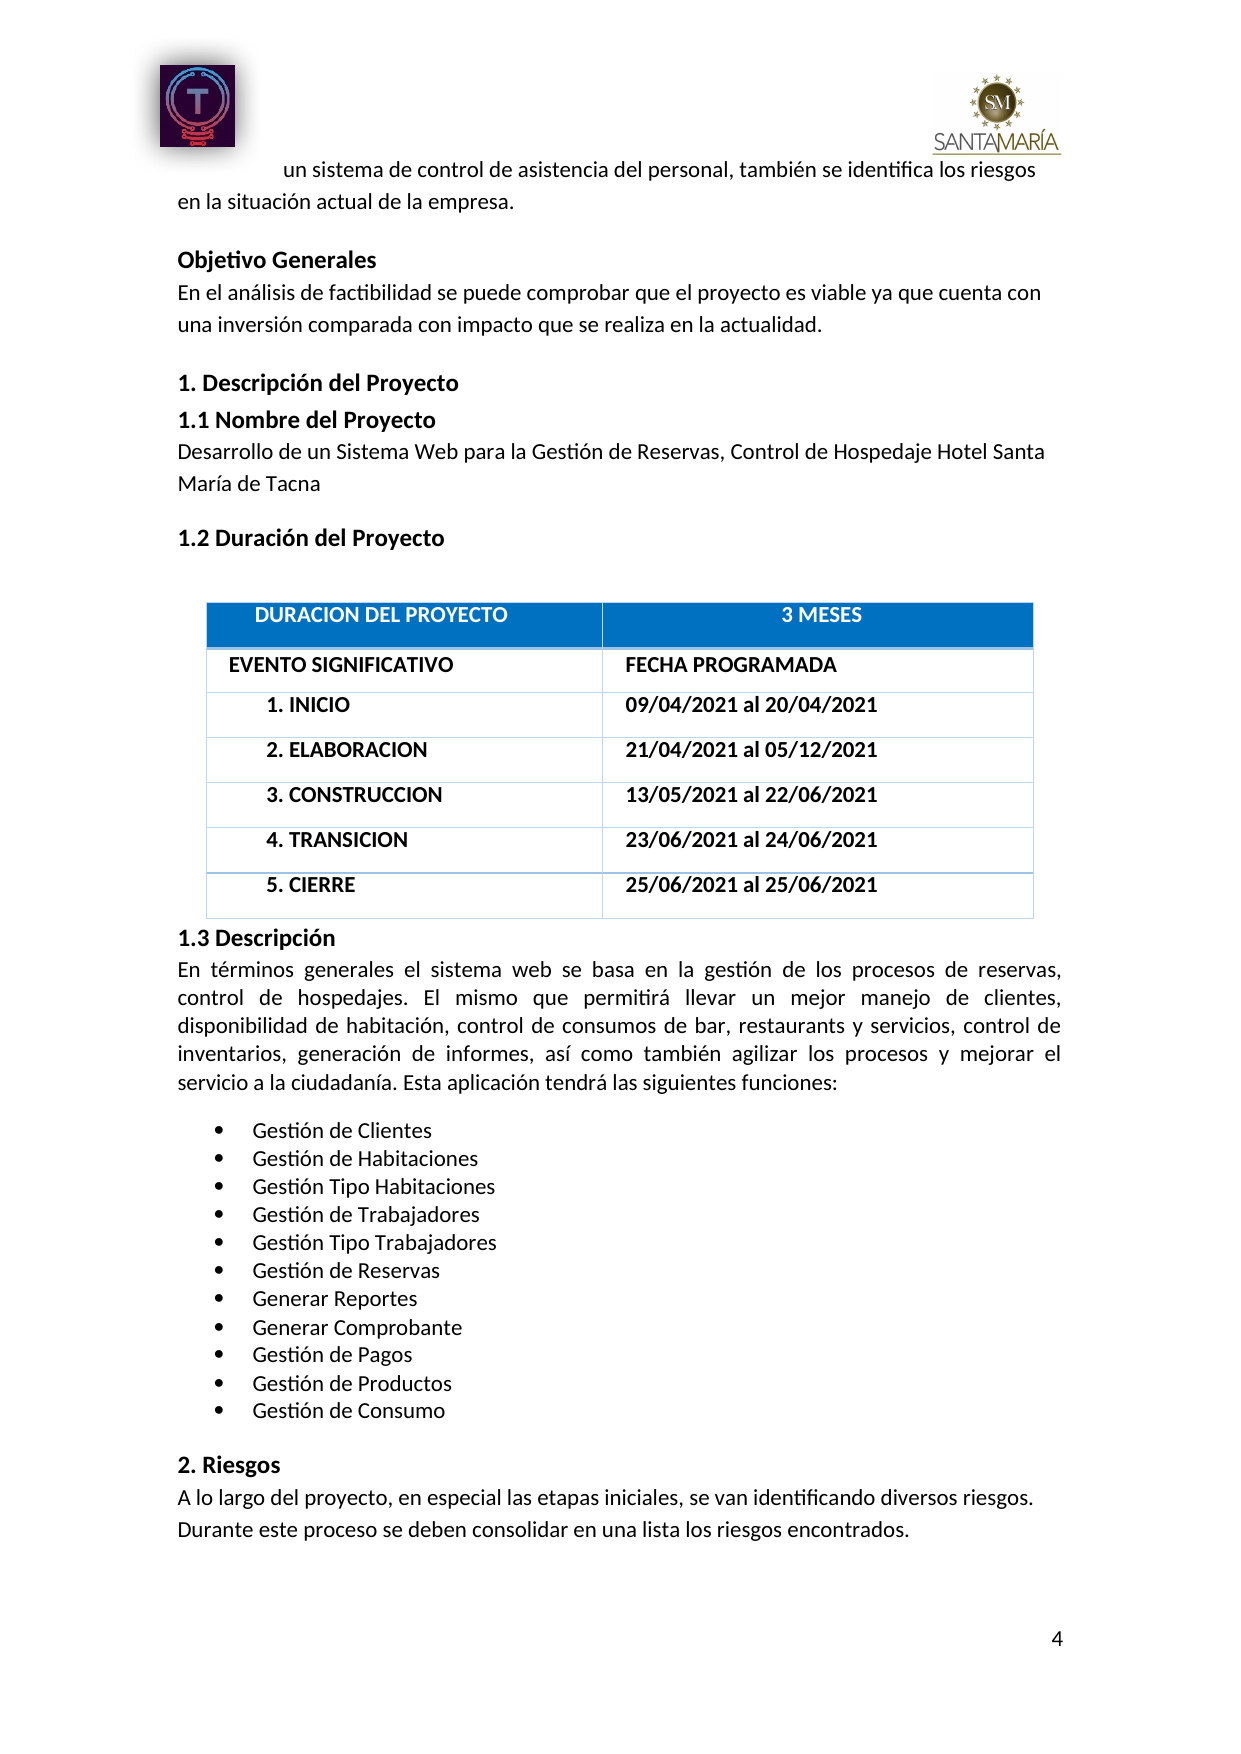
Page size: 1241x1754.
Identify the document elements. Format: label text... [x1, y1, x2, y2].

subtitle 2. Riesgos [177, 1450, 1063, 1480]
table_cell 25/06/2021 al 25/06/2021 [603, 874, 1033, 917]
list Gestión de Clientes [215, 1116, 1063, 1144]
list Gestión Tipo Habitaciones [215, 1172, 1063, 1201]
table_header 3 MESES [603, 603, 1033, 647]
picture [160, 65, 235, 147]
list Gestión Tipo Trabajadores [215, 1228, 1063, 1257]
list Gestión de Reservas [215, 1257, 1063, 1284]
subtitle 1.2 Duración del Proyecto [177, 522, 1063, 553]
table_cell 2. ELABORACION [207, 738, 602, 782]
subtitle 1.1 Nombre del Proyecto [177, 404, 1063, 434]
table_cell 21/04/2021 al 05/12/2021 [603, 738, 1033, 782]
table_cell 5. CIERRE [207, 874, 602, 917]
text En el análisis de factibilidad se puede comprobar que el proyecto es viable ya que cuenta con una inversión comparada con impacto que se realiza en la actualidad. [177, 278, 1063, 338]
text A lo largo del proyecto, en especial las etapas iniciales, se van identificando diversos riesgos. Durante este proceso se deben consolidar en una lista los riesgos encontrados. [177, 1483, 1063, 1543]
table_cell 23/06/2021 al 24/06/2021 [603, 828, 1033, 872]
list Generar Comprobante [215, 1313, 1063, 1341]
list Gestión de Trabajadores [215, 1201, 1063, 1228]
list Gestión de Pagos [215, 1341, 1063, 1369]
picture [931, 73, 1063, 156]
list Gestión de Consumo [215, 1397, 1063, 1425]
table_cell FECHA PROGRAMADA [603, 650, 1033, 692]
table_header DURACION DEL PROYECTO [207, 603, 602, 647]
list Gestión de Habitaciones [215, 1144, 1063, 1172]
subtitle 1. Descripción del Proyecto [177, 367, 1063, 397]
table_cell 4. TRANSICION [207, 828, 602, 872]
table_cell 13/05/2021 al 22/06/2021 [603, 783, 1033, 827]
table_cell 09/04/2021 al 20/04/2021 [603, 693, 1033, 737]
table_cell 3. CONSTRUCCION [207, 783, 602, 827]
list Generar Reportes [215, 1284, 1063, 1313]
text Desarrollo de un Sistema Web para la Gestión de Reservas, Control de Hospedaje Hotel Santa María de Tacna [177, 437, 1063, 497]
table_cell EVENTO SIGNIFICATIVO [207, 650, 602, 692]
subtitle Objetivo Generales [177, 245, 1063, 275]
list Gestión de Productos [215, 1369, 1063, 1397]
subtitle 1.3 Descripción [177, 923, 1063, 953]
text En términos generales el sistema web se basa en la gestión de los procesos de reservas, control de hospedajes. El mismo que permitirá llevar un mejor manejo de clientes, disponibilidad de habitación, control de consumos de bar, restaurants y servicios, control de inventarios, generación de informes, así como también agilizar los procesos y mejorar el servicio a la ciudadanía. Esta aplicación tendrá las siguientes funciones: [177, 956, 1063, 1096]
table_cell 1. INICIO [207, 693, 602, 737]
